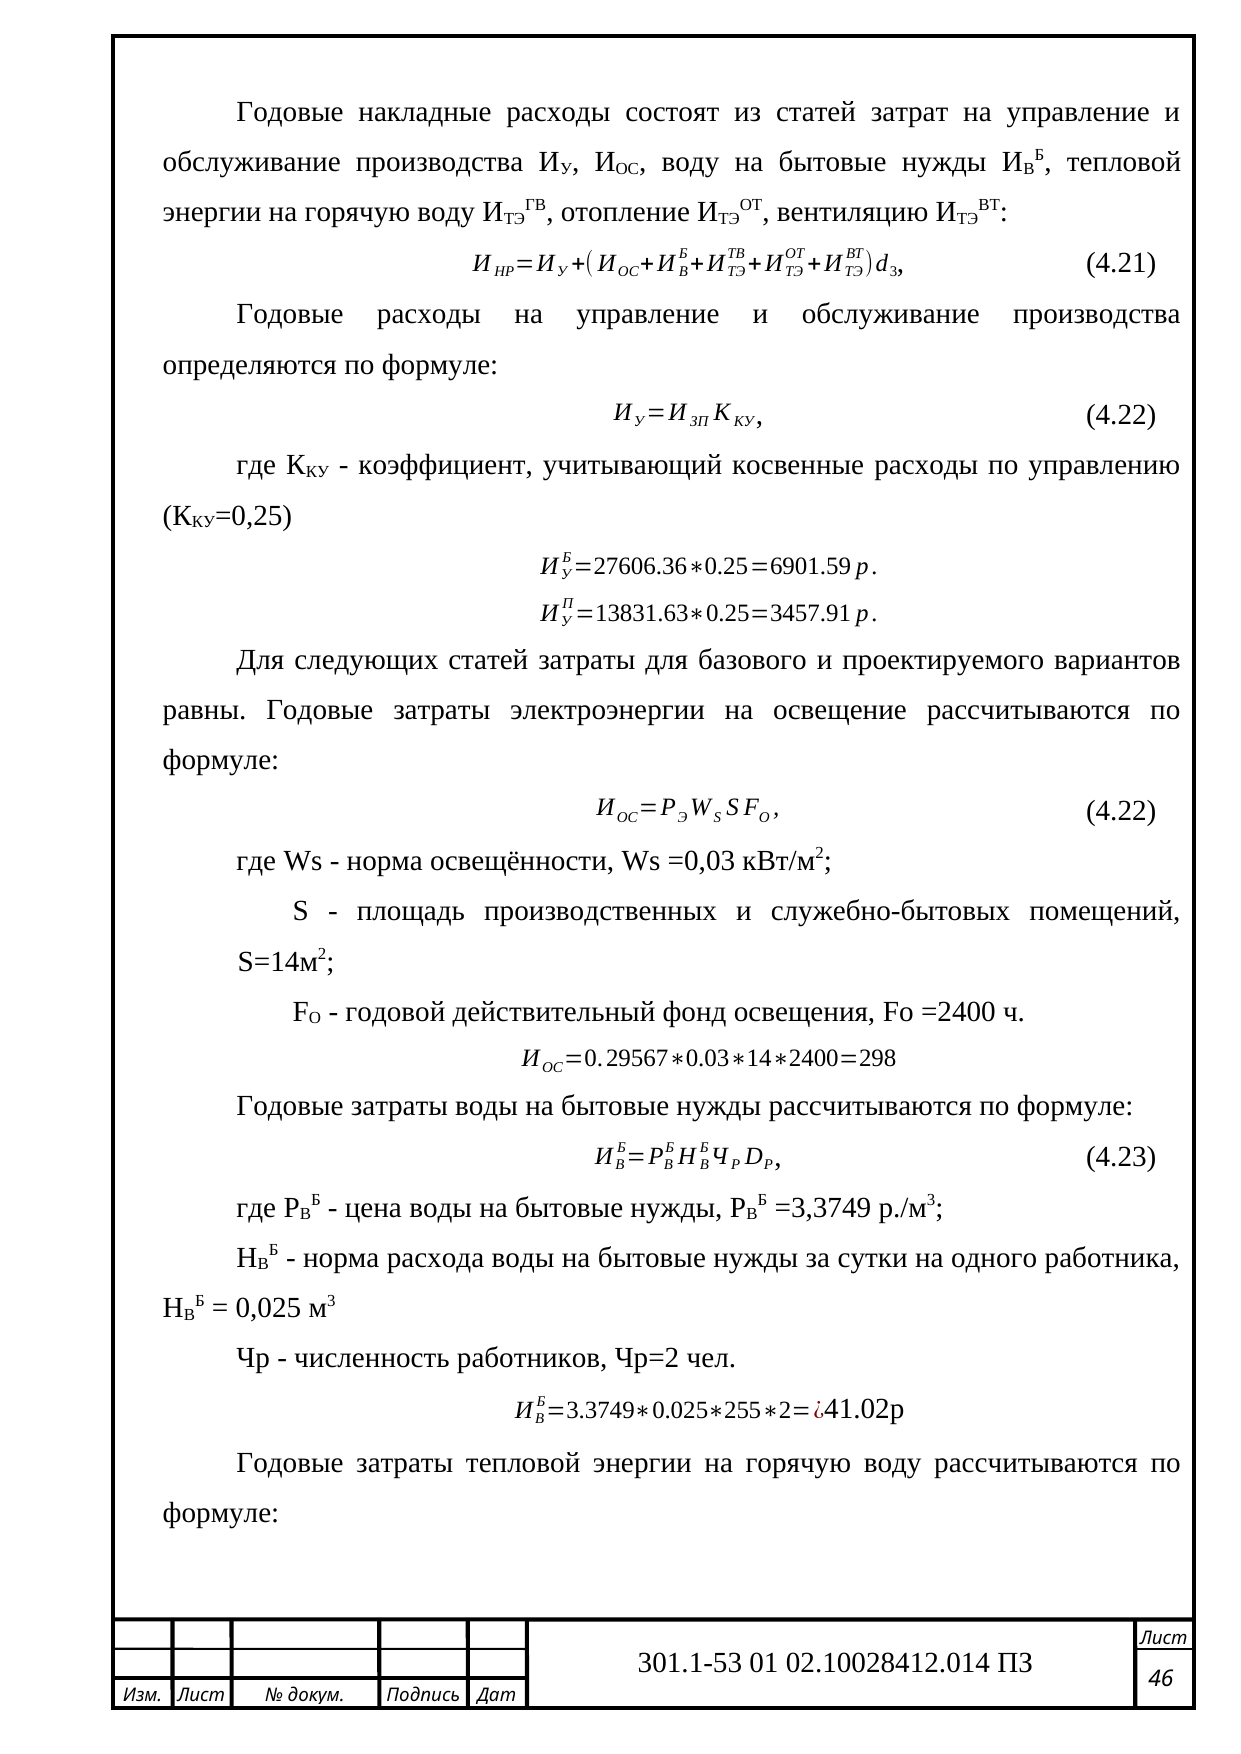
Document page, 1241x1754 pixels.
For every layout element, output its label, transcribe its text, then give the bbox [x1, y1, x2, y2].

text , (4.22) [162, 397, 1181, 431]
text где ККУ - коэффициент, учитывающий косвенные расходы по управлению (ККУ=0,25) [162, 447, 1181, 531]
text Годовые затраты воды на бытовые нужды рассчитываются по формуле: [162, 1088, 1181, 1121]
text , (4.23) [162, 1138, 1181, 1173]
text Годовые накладные расходы состоят из статей затрат на управление и обслуживание производства ИУ, ИОС, воду на бытовые нужды ИВБ, тепловой энергии на горячую воду ИТЭГВ, отопление ИТЭОТ, вентиляцию ИТЭВТ: [162, 94, 1181, 228]
text где Ws - норма освещённости, Ws =0,03 кВт/м2; [162, 843, 1181, 877]
text где РВБ - цена воды на бытовые нужды, РВБ =3,3749 р./м3; [162, 1190, 1181, 1223]
text Годовые затраты тепловой энергии на горячую воду рассчитываются по формуле: [162, 1445, 1181, 1529]
text , (4.21) [162, 245, 1181, 280]
text Для следующих статей затраты для базового и проектируемого вариантов равны. Годовые затраты электроэнергии на освещение рассчитываются по формуле: [162, 642, 1181, 776]
text S - площадь производственных и служебно-бытовых помещений, S=14м2; [237, 893, 1181, 977]
text НВБ - норма расхода воды на бытовые нужды за сутки на одного работника, НВБ = 0,025 м3 [162, 1240, 1181, 1324]
text (4.22) [162, 793, 1181, 826]
text 41.02р [162, 1391, 1181, 1428]
text FО - годовой действительный фонд освещения, Fо =2400 ч. [219, 994, 1181, 1028]
text Годовые расходы на управление и обслуживание производства определяются по формуле: [162, 297, 1181, 380]
text Чр - численность работников, Чр=2 чел. [162, 1341, 1181, 1374]
